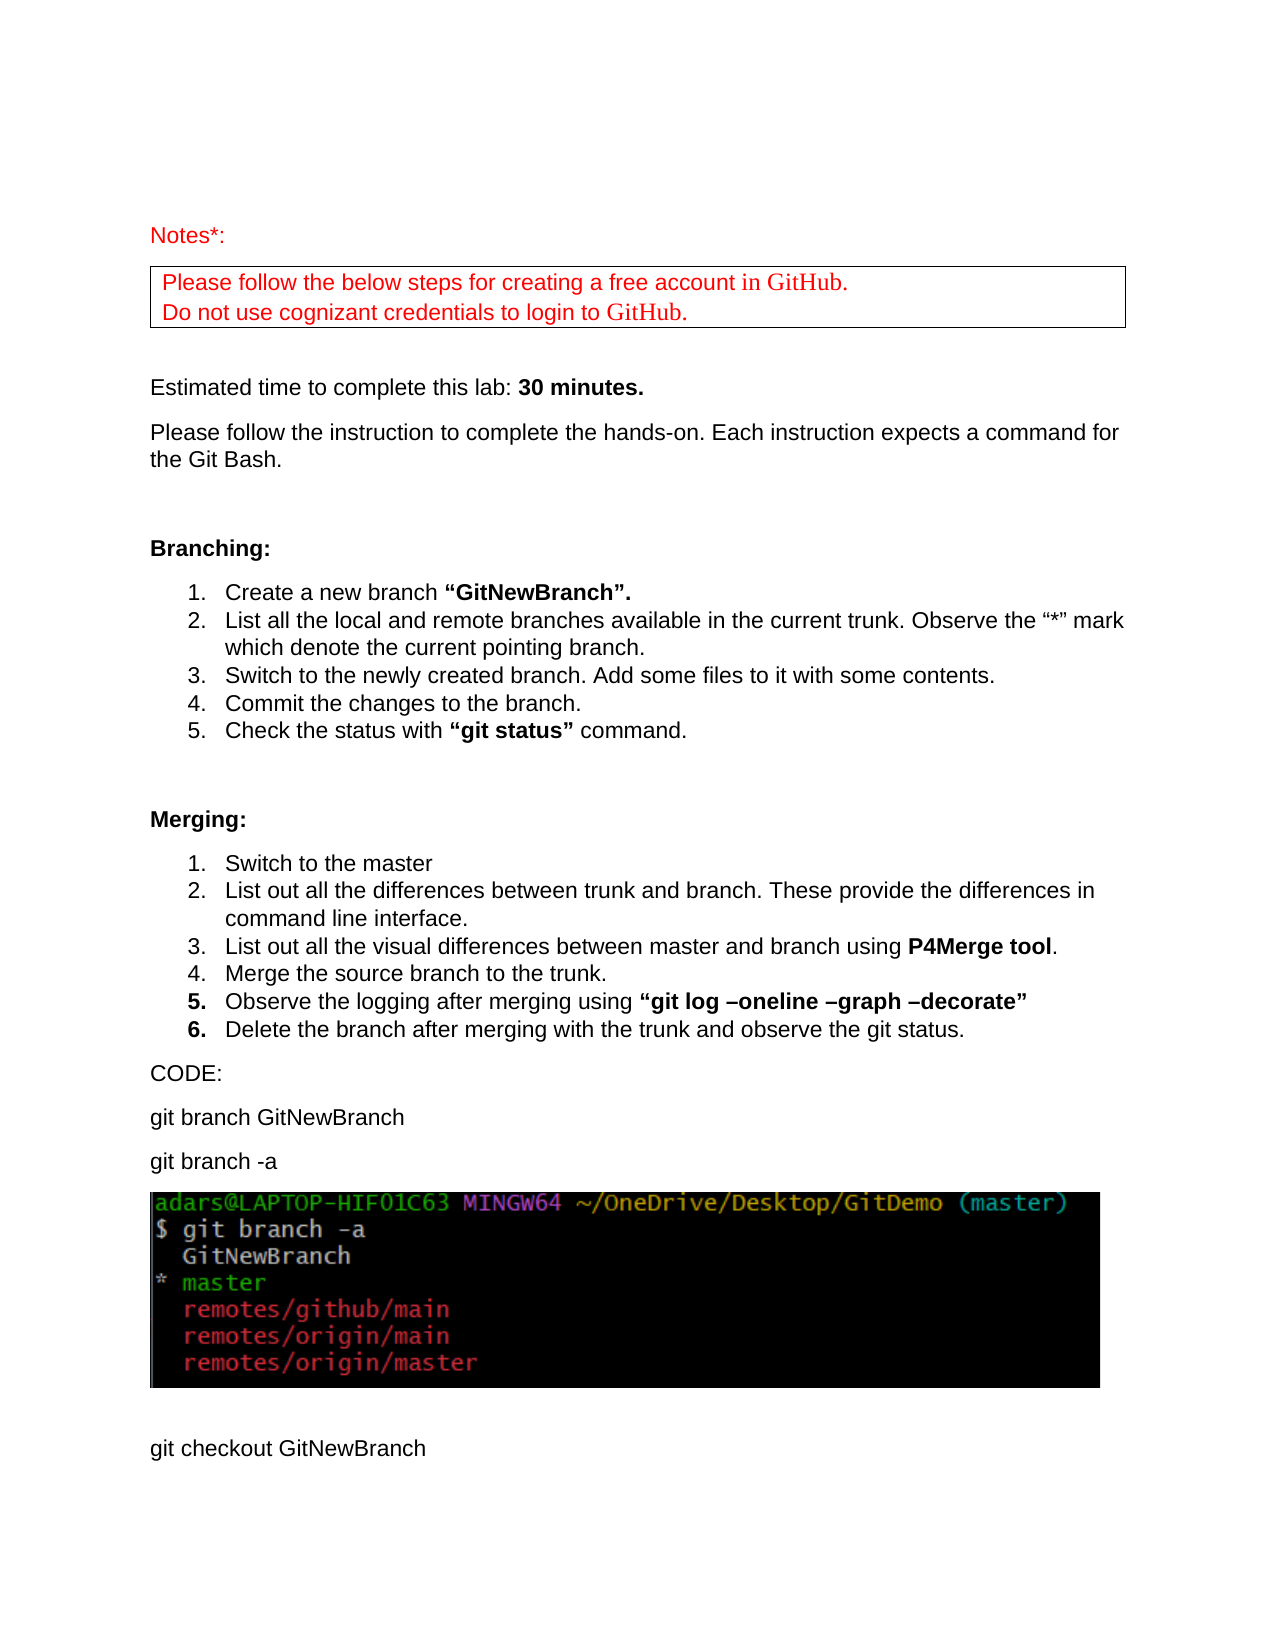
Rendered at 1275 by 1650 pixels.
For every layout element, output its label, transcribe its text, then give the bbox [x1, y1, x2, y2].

list List out all the differences between trunk and branch. These provide the differences in command line interface. [187, 877, 1125, 931]
text git checkout GitNewBranch [150, 1435, 1125, 1462]
text Notes*: [150, 222, 1125, 248]
text Branching: [150, 535, 1125, 561]
list List all the local and remote branches available in the current trunk. Observe the “*” mark which denote the current pointing branch. [187, 607, 1125, 661]
list Check the status with “git status” command. [187, 717, 1125, 743]
text Merging: [150, 806, 1125, 832]
text CODE: [150, 1060, 1125, 1086]
list Switch to the newly created branch. Add some files to it with some contents. [187, 662, 1125, 688]
list Observe the logging after merging using “git log –oneline –graph –decorate” [187, 988, 1125, 1014]
text git branch -a [150, 1148, 1125, 1175]
text Please follow the instruction to complete the hands-on. Each instruction expects a command for the Git Bash. [150, 419, 1125, 473]
list Switch to the master [187, 850, 1125, 876]
list Delete the branch after merging with the trunk and observe the git status. [187, 1016, 1125, 1042]
list List out all the visual differences between master and branch using P4Merge tool. [187, 933, 1125, 959]
list Merge the source branch to the trunk. [187, 960, 1125, 987]
picture [150, 1192, 1100, 1388]
text Estimated time to complete this lab: 30 minutes. [150, 374, 1125, 401]
text git branch GitNewBranch [150, 1104, 1125, 1130]
list Create a new branch “GitNewBranch”. [187, 579, 1125, 605]
table_header Please follow the below steps for creating a free account in GitHub. Do not use cognizant credentials to login to GitHub. [151, 267, 1125, 327]
list Commit the changes to the branch. [187, 689, 1125, 716]
